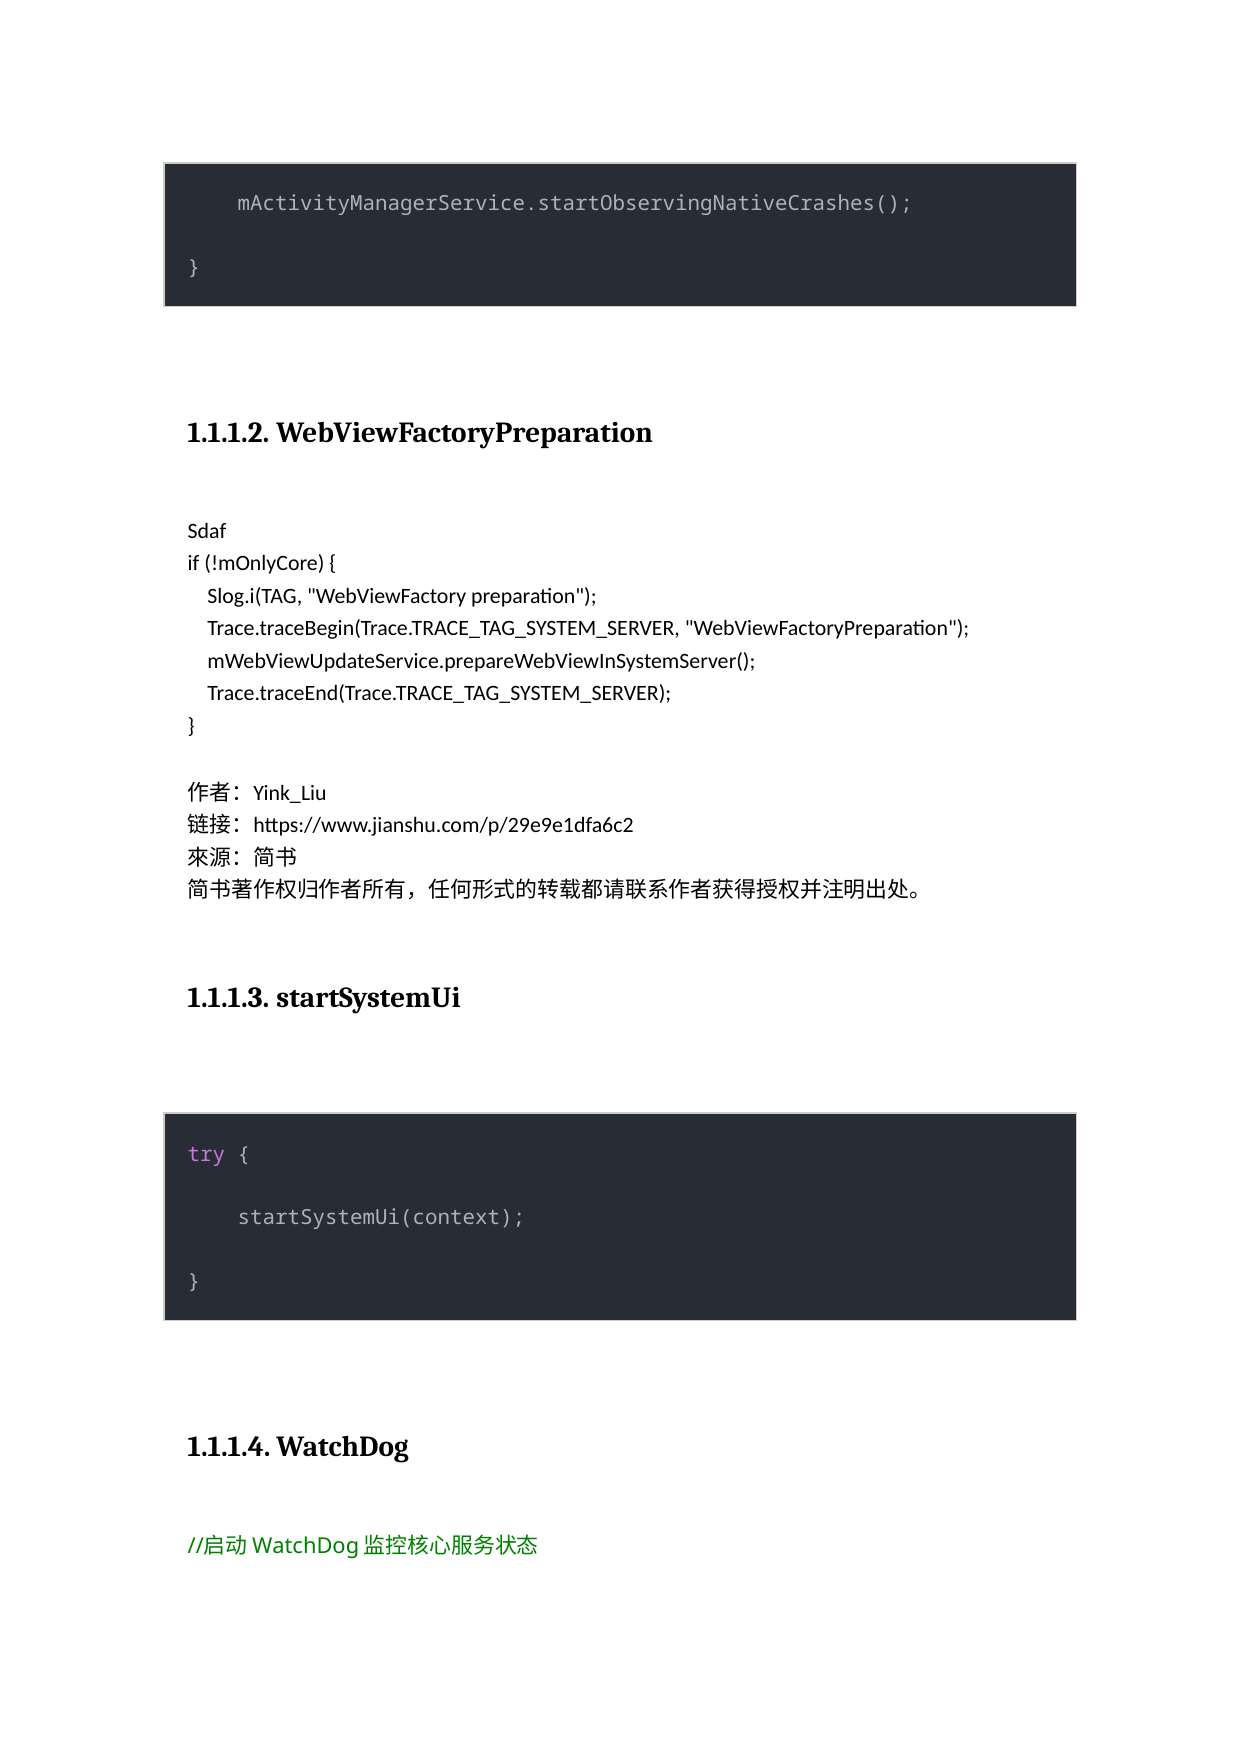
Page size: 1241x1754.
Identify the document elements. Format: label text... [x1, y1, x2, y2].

text 來源：简书 [187, 839, 1053, 872]
text 简书著作权归作者所有，任何形式的转载都请联系作者获得授权并注明出处。 [187, 872, 1053, 904]
text } [165, 1240, 1076, 1320]
subtitle WatchDog [187, 1414, 1053, 1479]
text } [187, 709, 1053, 742]
text try { [165, 1114, 1076, 1169]
text Trace.traceBegin(Trace.TRACE_TAG_SYSTEM_SERVER, "WebViewFactoryPreparation"); [187, 612, 1053, 644]
text 链接：https://www.jianshu.com/p/29e9e1dfa6c2 [187, 807, 1053, 839]
text startSystemUi(context); [165, 1176, 1076, 1233]
text Trace.traceEnd(Trace.TRACE_TAG_SYSTEM_SERVER); [187, 677, 1053, 709]
text if (!mOnlyCore) { [187, 547, 1053, 579]
subtitle WebViewFactoryPreparation [187, 400, 1053, 465]
text //启动WatchDog监控核心服务状态 [187, 1528, 1053, 1561]
text mActivityManagerService.startObservingNativeCrashes(); [165, 164, 1076, 219]
text Slog.i(TAG, "WebViewFactory preparation"); [187, 579, 1053, 612]
text mWebViewUpdateService.prepareWebViewInSystemServer(); [187, 644, 1053, 677]
subtitle startSystemUi [187, 966, 1053, 1031]
text 作者：Yink_Liu [187, 774, 1053, 807]
text Sdaf [187, 514, 1053, 547]
text } [165, 226, 1076, 306]
